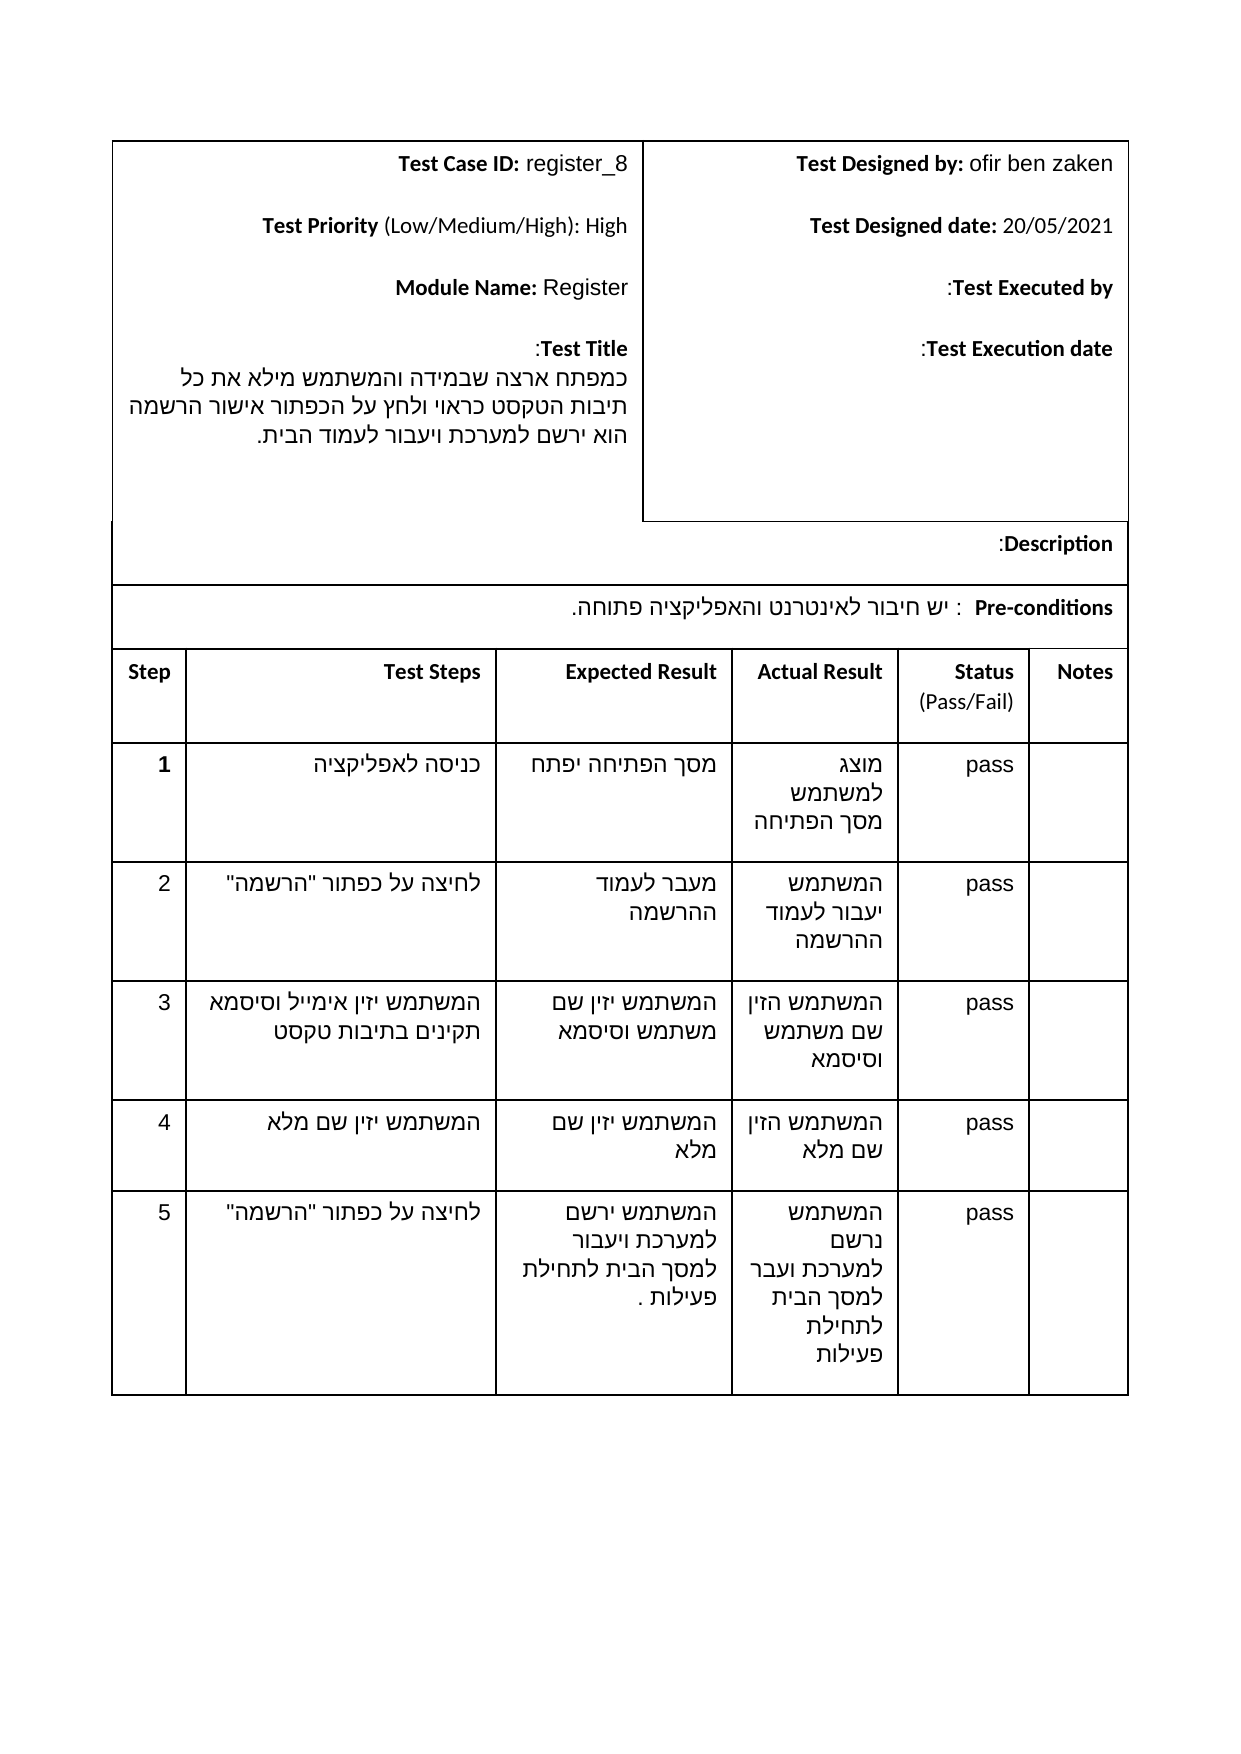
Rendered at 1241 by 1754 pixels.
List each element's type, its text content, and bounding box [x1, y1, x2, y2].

table_cell pass [899, 1101, 1028, 1189]
table_cell Step [113, 650, 185, 742]
table_cell Module Name: Register [113, 265, 642, 327]
table_cell Status (Pass/Fail) [899, 650, 1028, 742]
table_cell Test Executed by: [644, 265, 1128, 327]
table_cell Actual Result [733, 650, 897, 742]
table_cell Pre-conditions : יש חיבור לאינטרנט והאפליקציה פתוחה. [113, 586, 1127, 648]
table_cell Description: [113, 521, 1127, 584]
table_cell Expected Result [497, 650, 731, 742]
table_cell [1030, 744, 1127, 861]
table_cell Notes [1030, 649, 1127, 742]
table_cell Test Title: כמפתח ארצה שבמידה והמשתמש מילא את כל תיבות הטקסט כראוי ולחץ על הכפתור אישור הרשמה הוא ירשם למערכת ויעבור לעמוד הבית. [113, 327, 642, 521]
table_cell המשתמש ירשם למערכת ויעבור למסך הבית לתחילת פעילות . [497, 1192, 731, 1394]
table_header Test Designed by: ofir ben zaken [644, 142, 1128, 203]
table_cell [1030, 1192, 1127, 1394]
table_cell המשתמש יזין אימייל וסיסמא תקינים בתיבות טקסט [187, 982, 495, 1099]
table_cell 4 [113, 1101, 185, 1189]
table_cell מסך הפתיחה יפתח [497, 744, 731, 861]
table_cell 3 [113, 982, 185, 1099]
table_cell pass [899, 744, 1028, 861]
table_cell המשתמש יזין שם מלא [497, 1101, 731, 1189]
table_cell pass [899, 1192, 1028, 1394]
table_cell המשתמש יזין שם מלא [187, 1101, 495, 1189]
table_cell המשתמש הזין שם מלא [733, 1101, 897, 1189]
table_cell מעבר לעמוד ההרשמה [497, 863, 731, 980]
table_cell לחיצה על כפתור "הרשמה" [187, 1192, 495, 1394]
table_cell המשתמש נרשם למערכת ועבר למסך הבית לתחילת פעילות [733, 1192, 897, 1394]
table_cell [1030, 863, 1127, 980]
table_cell מוצג למשתמש מסך הפתיחה [733, 744, 897, 861]
table_cell 1 [113, 744, 185, 861]
table_cell [1030, 1101, 1127, 1189]
table_cell [1030, 982, 1127, 1099]
table_cell המשתמש יזין שם משתמש וסיסמא [497, 982, 731, 1099]
table_cell Test Steps [187, 650, 495, 742]
table_cell pass [899, 863, 1028, 980]
table_cell Test Designed date: 20/05/2021 [644, 204, 1128, 265]
table_cell Test Priority (Low/Medium/High): High [113, 204, 642, 265]
table_header Test Case ID: register_8 [113, 142, 642, 203]
table_cell pass [899, 982, 1028, 1099]
table_cell Test Execution date: [644, 327, 1128, 521]
table_cell כניסה לאפליקציה [187, 744, 495, 861]
table_cell לחיצה על כפתור "הרשמה" [187, 863, 495, 980]
table_cell 2 [113, 863, 185, 980]
table_cell המשתמש יעבור לעמוד ההרשמה [733, 863, 897, 980]
table_cell המשתמש הזין שם משתמש וסיסמא [733, 982, 897, 1099]
table_cell 5 [113, 1192, 185, 1394]
